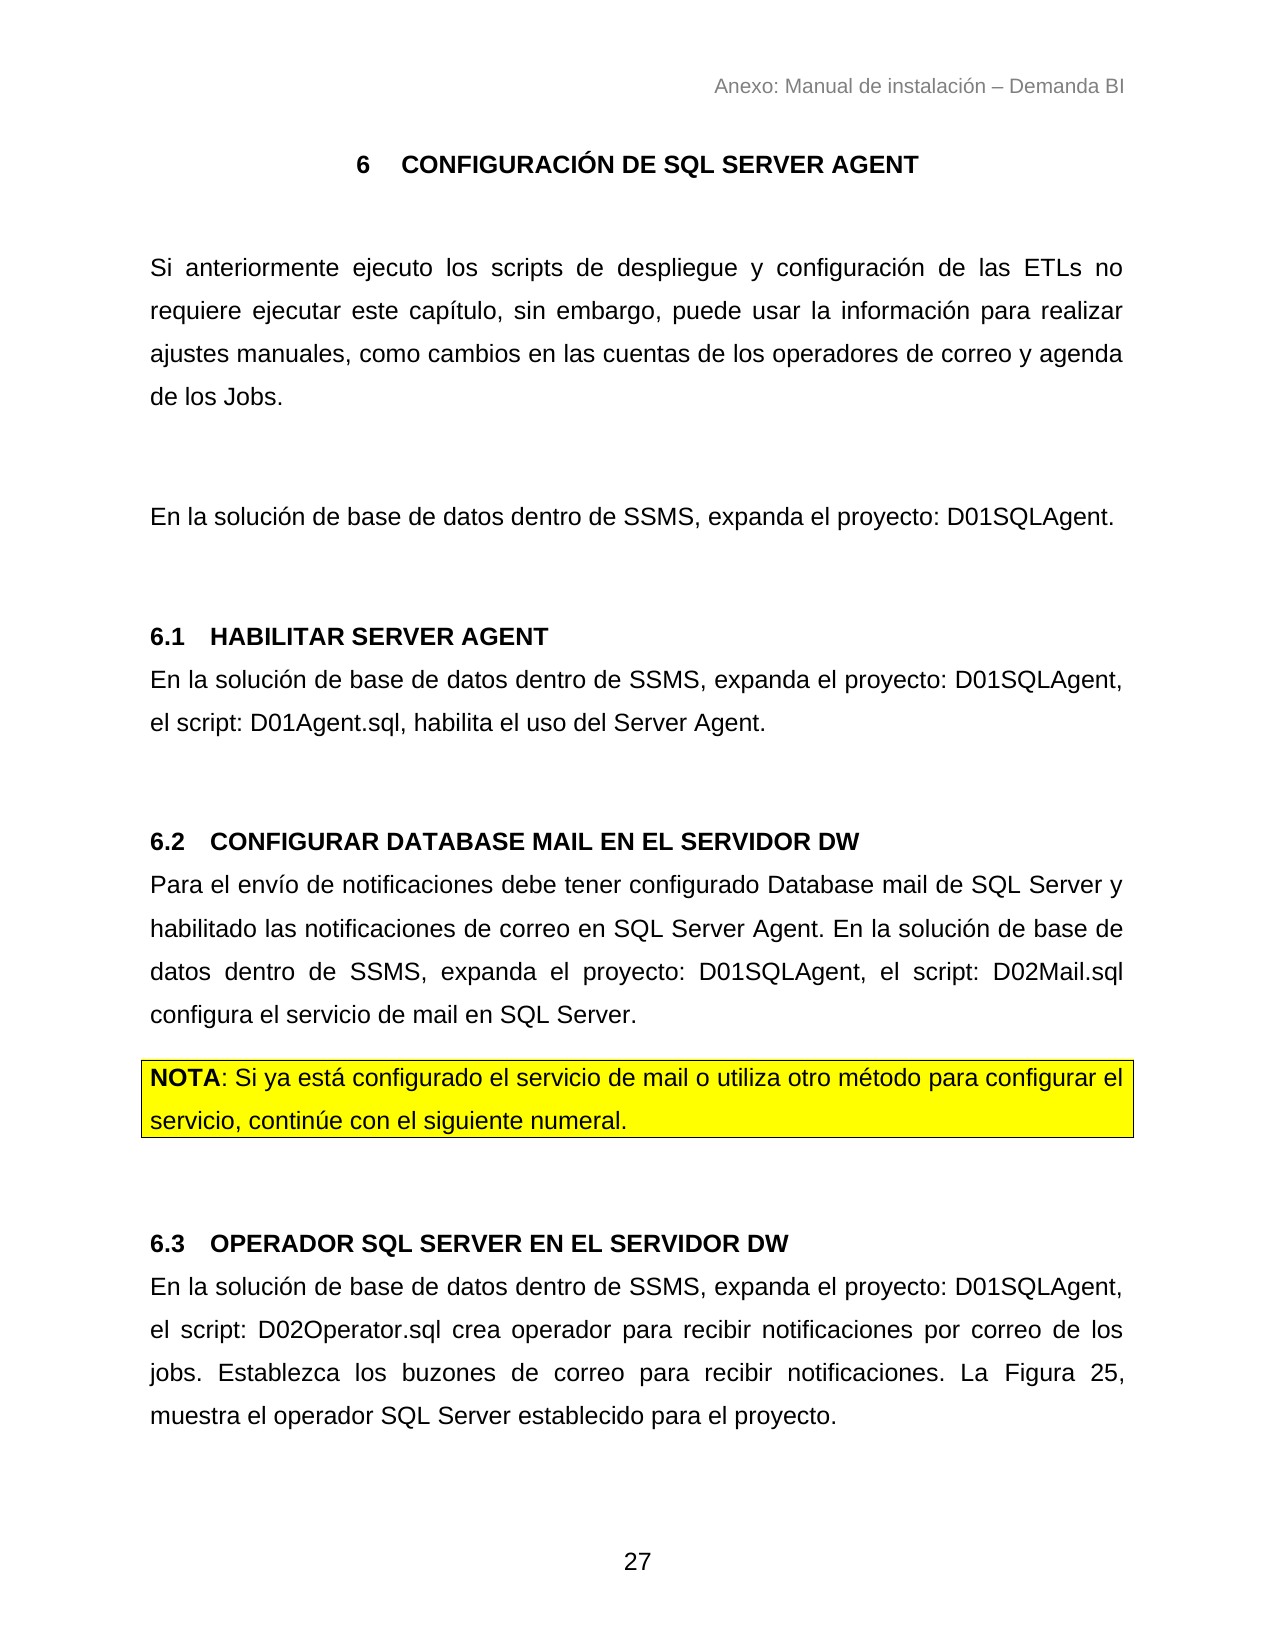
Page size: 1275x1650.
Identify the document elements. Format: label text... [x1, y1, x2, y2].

text Si anteriormente ejecuto los scripts de despliegue y configuración de las ETLs no requiere ejecutar este capítulo, sin embargo, puede usar la información para realizar ajustes manuales, como cambios en las cuentas de los operadores de correo y agenda de los Jobs. [150, 253, 1125, 411]
text En la solución de base de datos dentro de SSMS, expanda el proyecto: D01SQLAgent, el script: D02Operator.sql crea operador para recibir notificaciones por correo de los jobs. Establezca los buzones de correo para recibir notificaciones. La Figura 25, muestra el operador SQL Server establecido para el proyecto. [150, 1272, 1125, 1430]
subtitle HABILITAR SERVER AGENT [150, 621, 1125, 650]
subtitle CONFIGURACIÓN DE SQL SERVER AGENT [150, 150, 1125, 179]
text En la solución de base de datos dentro de SSMS, expanda el proyecto: D01SQLAgent. [150, 502, 1125, 531]
text Para el envío de notificaciones debe tener configurado Database mail de SQL Server y habilitado las notificaciones de correo en SQL Server Agent. En la solución de base de datos dentro de SSMS, expanda el proyecto: D01SQLAgent, el script: D02Mail.sql configura el servicio de mail en SQL Server. [150, 870, 1125, 1028]
text En la solución de base de datos dentro de SSMS, expanda el proyecto: D01SQLAgent, el script: D01Agent.sql, habilita el uso del Server Agent. [150, 664, 1125, 736]
text NOTA: Si ya está configurado el servicio de mail o utiliza otro método para configurar el servicio, continúe con el siguiente numeral. [142, 1061, 1133, 1137]
subtitle CONFIGURAR DATABASE MAIL EN EL SERVIDOR DW [150, 827, 1125, 856]
subtitle OPERADOR SQL SERVER EN EL SERVIDOR DW [150, 1228, 1125, 1257]
